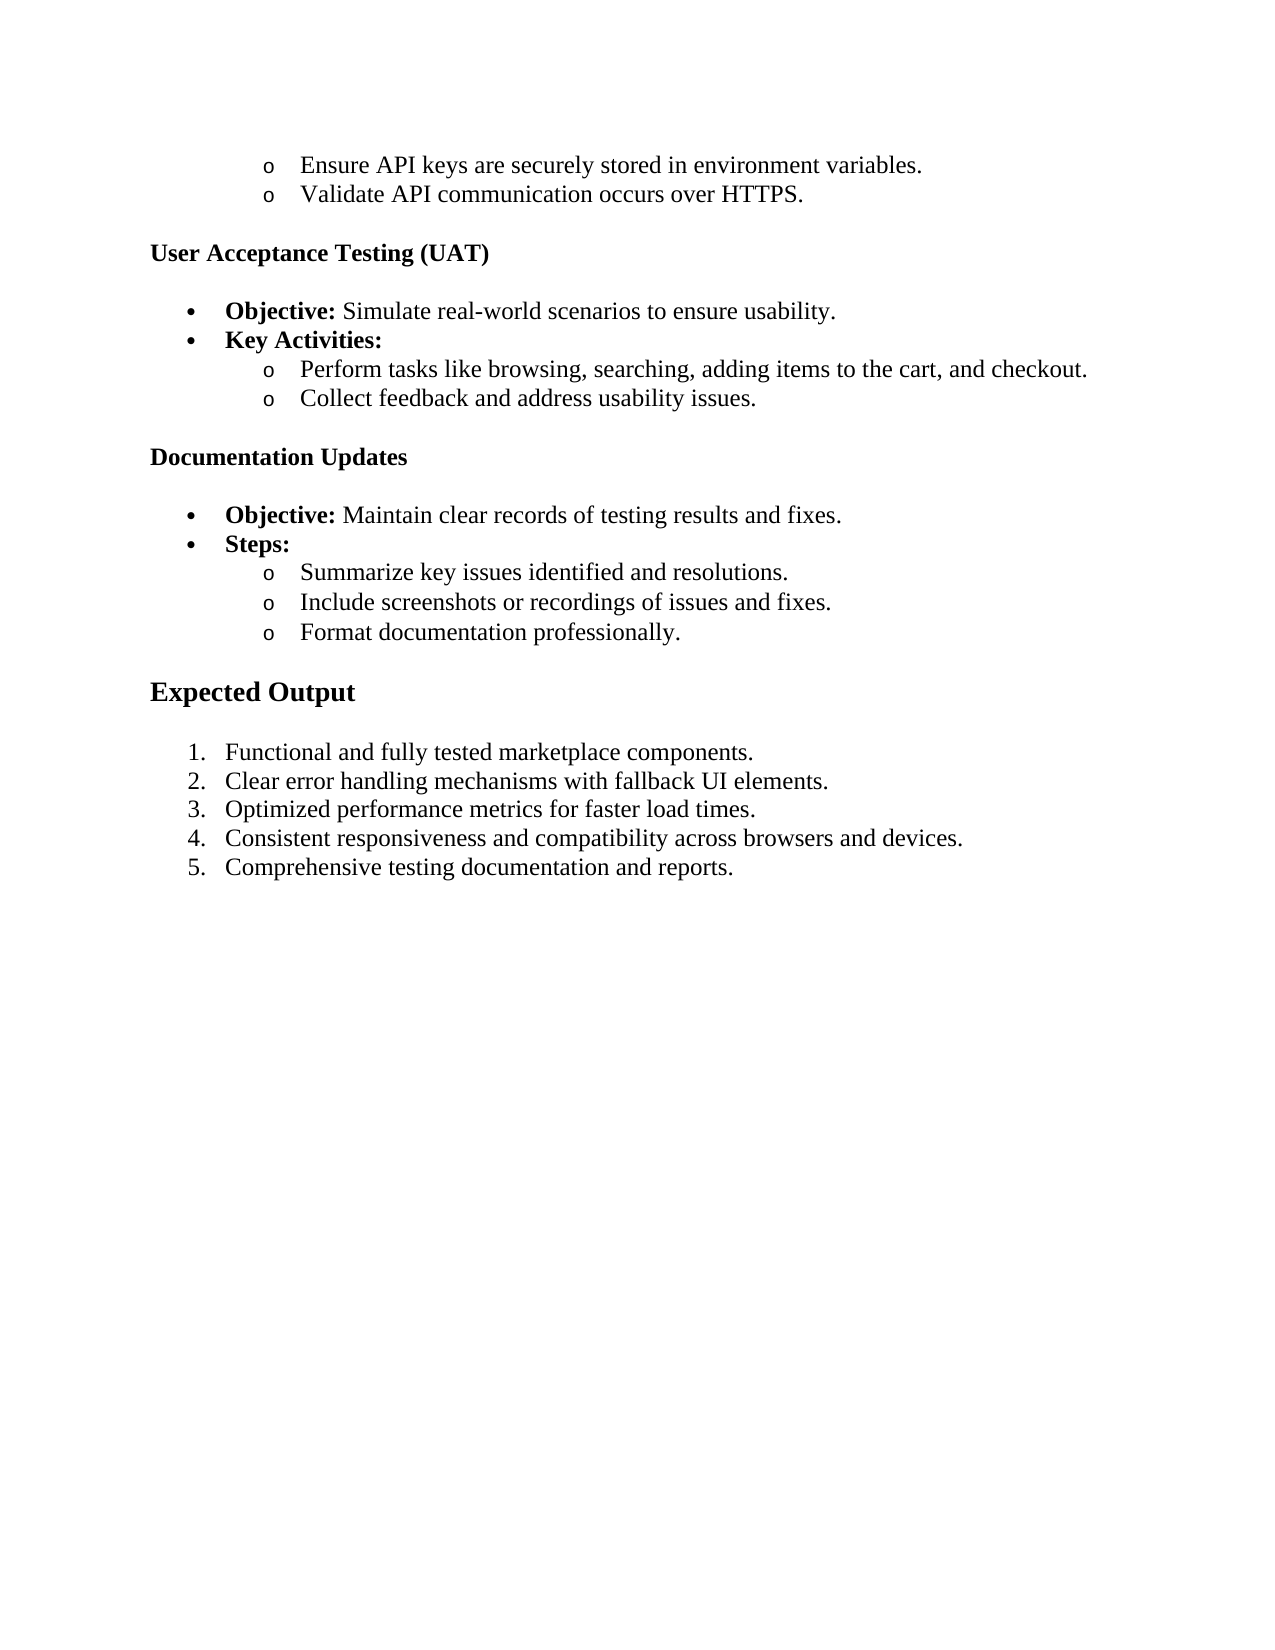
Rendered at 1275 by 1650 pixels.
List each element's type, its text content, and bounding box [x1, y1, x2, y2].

list Steps: [187, 529, 1125, 557]
list Format documentation professionally. [262, 617, 1125, 646]
list Key Activities: [187, 325, 1125, 354]
text Expected Output [150, 675, 1125, 708]
list Clear error handling mechanisms with fallback UI elements. [187, 766, 1125, 794]
list Collect feedback and address usability issues. [262, 383, 1125, 413]
list Ensure API keys are securely stored in environment variables. [262, 150, 1125, 179]
list Consistent responsiveness and compatibility across browsers and devices. [187, 823, 1125, 852]
list Objective: Maintain clear records of testing results and fixes. [187, 500, 1125, 529]
list Functional and fully tested marketplace components. [187, 737, 1125, 766]
list Optimized performance metrics for faster load times. [187, 794, 1125, 823]
list Summarize key issues identified and resolutions. [262, 557, 1125, 587]
list Objective: Simulate real-world scenarios to ensure usability. [187, 296, 1125, 325]
text User Acceptance Testing (UAT) [150, 238, 1125, 267]
list Comprehensive testing documentation and reports. [187, 852, 1125, 881]
text Documentation Updates [150, 442, 1125, 471]
list Include screenshots or recordings of issues and fixes. [262, 587, 1125, 617]
list Perform tasks like browsing, searching, adding items to the cart, and checkout. [262, 354, 1125, 383]
list Validate API communication occurs over HTTPS. [262, 179, 1125, 209]
